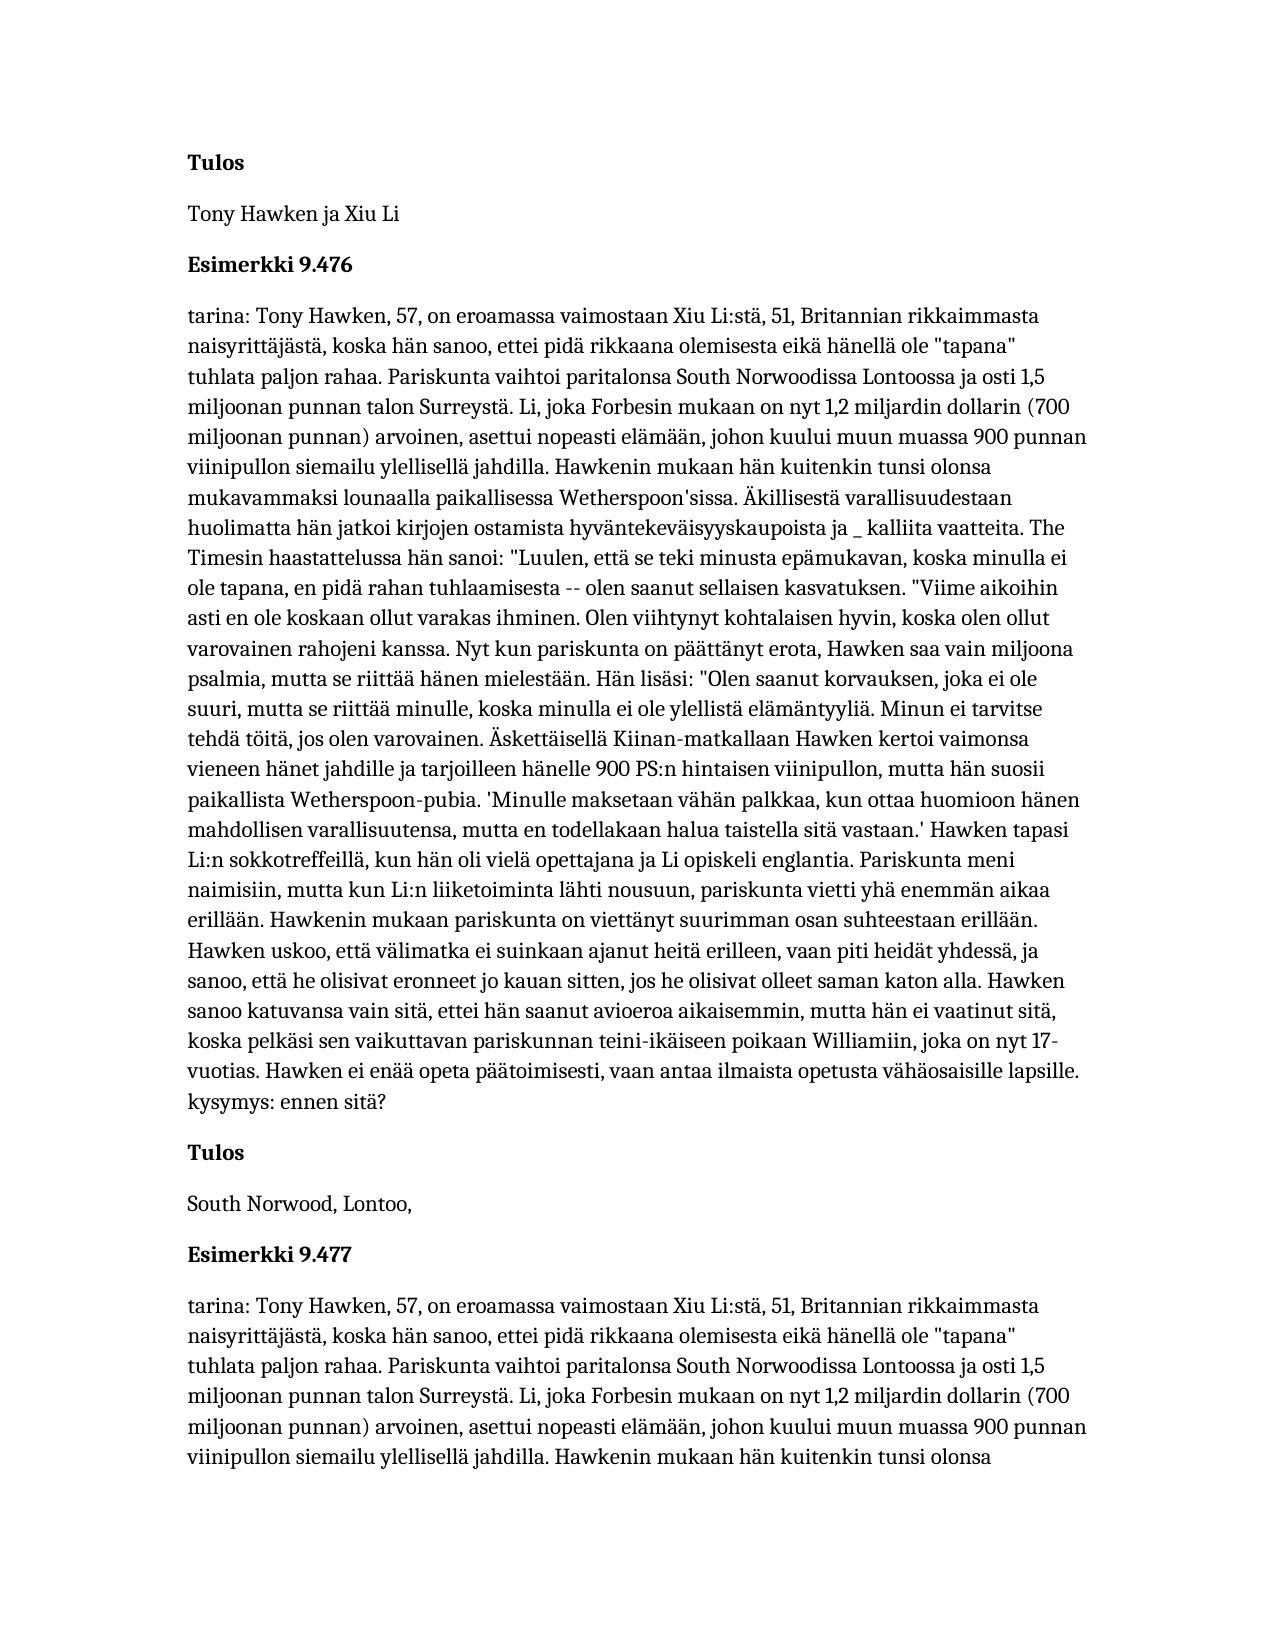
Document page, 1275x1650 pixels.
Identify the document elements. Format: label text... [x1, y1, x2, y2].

text tarina: Tony Hawken, 57, on eroamassa vaimostaan Xiu Li:stä, 51, Britannian rikkaimmasta naisyrittäjästä, koska hän sanoo, ettei pidä rikkaana olemisesta eikä hänellä ole "tapana" tuhlata paljon rahaa. Pariskunta vaihtoi paritalonsa South Norwoodissa Lontoossa ja osti 1,5 miljoonan punnan talon Surreystä. Li, joka Forbesin mukaan on nyt 1,2 miljardin dollarin (700 miljoonan punnan) arvoinen, asettui nopeasti elämään, johon kuului muun muassa 900 punnan viinipullon siemailu ylellisellä jahdilla. Hawkenin mukaan hän kuitenkin tunsi olonsa mukavammaksi lounaalla paikallisessa Wetherspoon'sissa. Äkillisestä varallisuudestaan huolimatta hän jatkoi kirjojen ostamista hyväntekeväisyyskaupoista ja _ kalliita vaatteita. The Timesin haastattelussa hän sanoi: "Luulen, että se teki minusta epämukavan, koska minulla ei ole tapana, en pidä rahan tuhlaamisesta -- olen saanut sellaisen kasvatuksen. "Viime aikoihin asti en ole koskaan ollut varakas ihminen. Olen viihtynyt kohtalaisen hyvin, koska olen ollut varovainen rahojeni kanssa. Nyt kun pariskunta on päättänyt erota, Hawken saa vain miljoona psalmia, mutta se riittää hänen mielestään. Hän lisäsi: "Olen saanut korvauksen, joka ei ole suuri, mutta se riittää minulle, koska minulla ei ole ylellistä elämäntyyliä. Minun ei tarvitse tehdä töitä, jos olen varovainen. Äskettäisellä Kiinan-matkallaan Hawken kertoi vaimonsa vieneen hänet jahdille ja tarjoilleen hänelle 900 PS:n hintaisen viinipullon, mutta hän suosii paikallista Wetherspoon-pubia. 'Minulle maksetaan vähän palkkaa, kun ottaa huomioon hänen mahdollisen varallisuutensa, mutta en todellakaan halua taistella sitä vastaan.' Hawken tapasi Li:n sokkotreffeillä, kun hän oli vielä opettajana ja Li opiskeli englantia. Pariskunta meni naimisiin, mutta kun Li:n liiketoiminta lähti nousuun, pariskunta vietti yhä enemmän aikaa erillään. Hawkenin mukaan pariskunta on viettänyt suurimman osan suhteestaan erillään. Hawken uskoo, että välimatka ei suinkaan ajanut heitä erilleen, vaan piti heidät yhdessä, ja sanoo, että he olisivat eronneet jo kauan sitten, jos he olisivat olleet saman katon alla. Hawken sanoo katuvansa vain sitä, ettei hän saanut avioeroa aikaisemmin, mutta hän ei vaatinut sitä, koska pelkäsi sen vaikuttavan pariskunnan teini-ikäiseen poikaan Williamiin, joka on nyt 17-vuotias. Hawken ei enää opeta päätoimisesti, vaan antaa ilmaista opetusta vähäosaisille lapsille. kysymys: ennen sitä? [187, 303, 1087, 1115]
text Esimerkki 9.476 [187, 252, 1087, 278]
text Tulos [187, 1139, 1087, 1166]
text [187, 1293, 1087, 1470]
text Tulos [187, 150, 1087, 176]
text Esimerkki 9.477 [187, 1242, 1087, 1268]
text South Norwood, Lontoo, [187, 1191, 1087, 1217]
text Tony Hawken ja Xiu Li [187, 201, 1087, 227]
